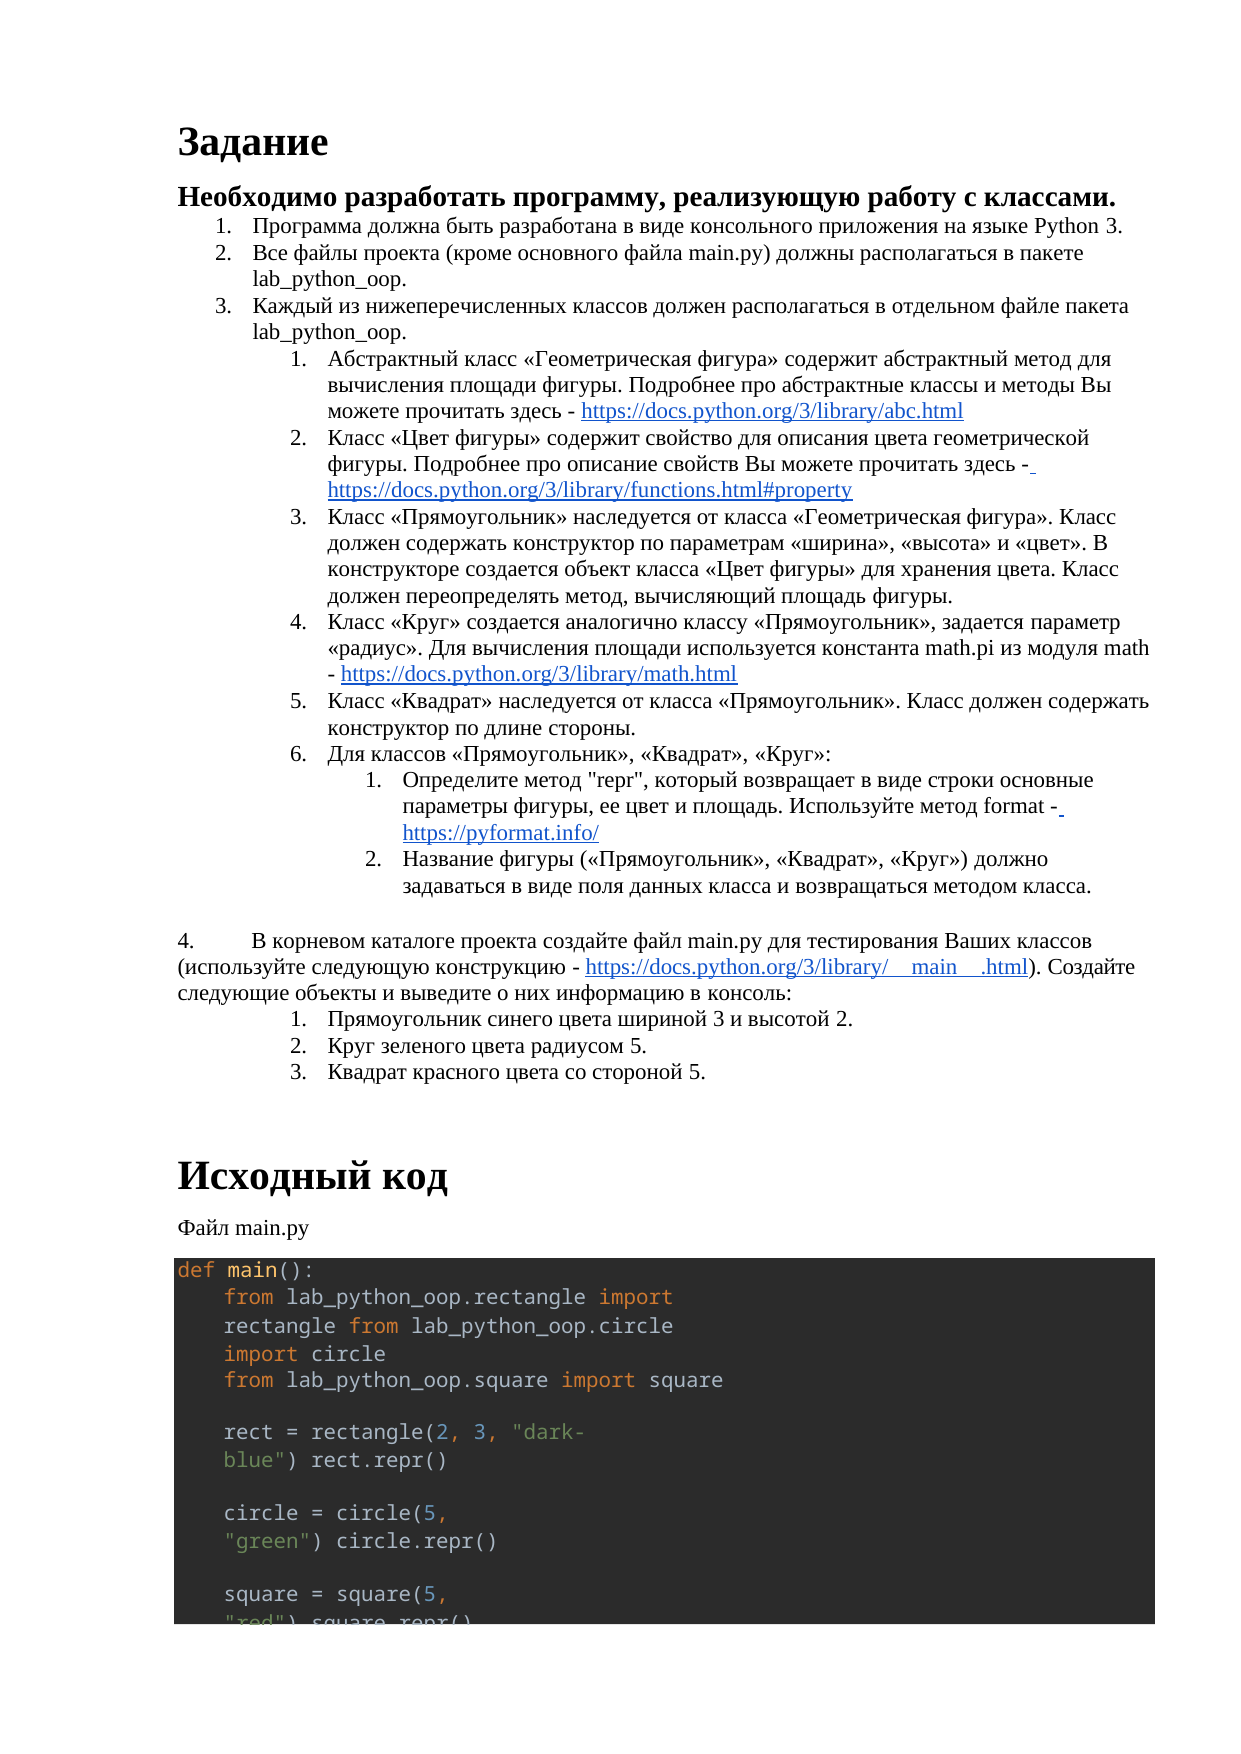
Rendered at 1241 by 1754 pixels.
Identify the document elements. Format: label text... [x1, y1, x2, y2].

text - https://docs.python.org/3/library/math.html [327, 661, 1167, 687]
list Круг зеленого цвета радиусом 5. [290, 1032, 1167, 1058]
list Для классов «Прямоугольник», «Квадрат», «Круг»: [290, 740, 1167, 766]
list Класс «Прямоугольник» наследуется от класса «Геометрическая фигура». Класс должен содержать конструктор по параметрам «ширина», «высота» и «цвет». В конструкторе создается объект класса «Цвет фигуры» для хранения цвета. Класс должен переопределять метод, вычисляющий площадь фигуры. [290, 503, 1120, 608]
list Класс «Квадрат» наследуется от класса «Прямоугольник». Класс должен содержать конструктор по длине стороны. [290, 687, 1150, 740]
text Файл main.py [177, 1214, 1167, 1240]
text Задание [177, 116, 1167, 164]
list В корневом каталоге проекта создайте файл main.py для тестирования Ваших классов (используйте следующую конструкцию - https://docs.python.org/3/library/ main .html). Создайте следующие объекты и выведите о них информацию в консоль: [177, 927, 1138, 1006]
text Необходимо разработать программу, реализующую работу с классами. [177, 179, 1167, 213]
text «радиус». Для вычисления площади используется константа math.pi из модуля math [327, 634, 1167, 661]
list Прямоугольник синего цвета шириной 3 и высотой 2. [290, 1006, 1167, 1032]
list Определите метод "repr", который возвращает в виде строки основные параметры фигуры, ее цвет и площадь. Используйте метод format - https://pyformat.info/ [365, 766, 1095, 845]
list Все файлы проекта (кроме основного файла main.py) должны располагаться в пакете lab_python_oop. [215, 239, 1085, 292]
list Программа должна быть разработана в виде консольного приложения на языке Python 3. [215, 213, 1167, 239]
list Класс «Цвет фигуры» содержит свойство для описания цвета геометрической фигуры. Подробнее про описание свойств Вы можете прочитать здесь - https://docs.python.org/3/library/functions.html#property [290, 424, 1091, 503]
subtitle Исходный код [177, 1150, 1167, 1198]
list Абстрактный класс «Геометрическая фигура» содержит абстрактный метод для вычисления площади фигуры. Подробнее про абстрактные классы и методы Вы можете прочитать здесь - https://docs.python.org/3/library/abc.html [290, 345, 1112, 424]
list Квадрат красного цвета со стороной 5. [290, 1058, 1167, 1085]
list Класс «Круг» создается аналогично классу «Прямоугольник», задается параметр [290, 608, 1167, 634]
list Каждый из нижеперечисленных классов должен располагаться в отдельном файле пакета lab_python_oop. [215, 292, 1131, 345]
text задаваться в виде поля данных класса и возвращаться методом класса. [402, 872, 1167, 898]
list Название фигуры («Прямоугольник», «Квадрат», «Круг») должно [365, 845, 1167, 872]
